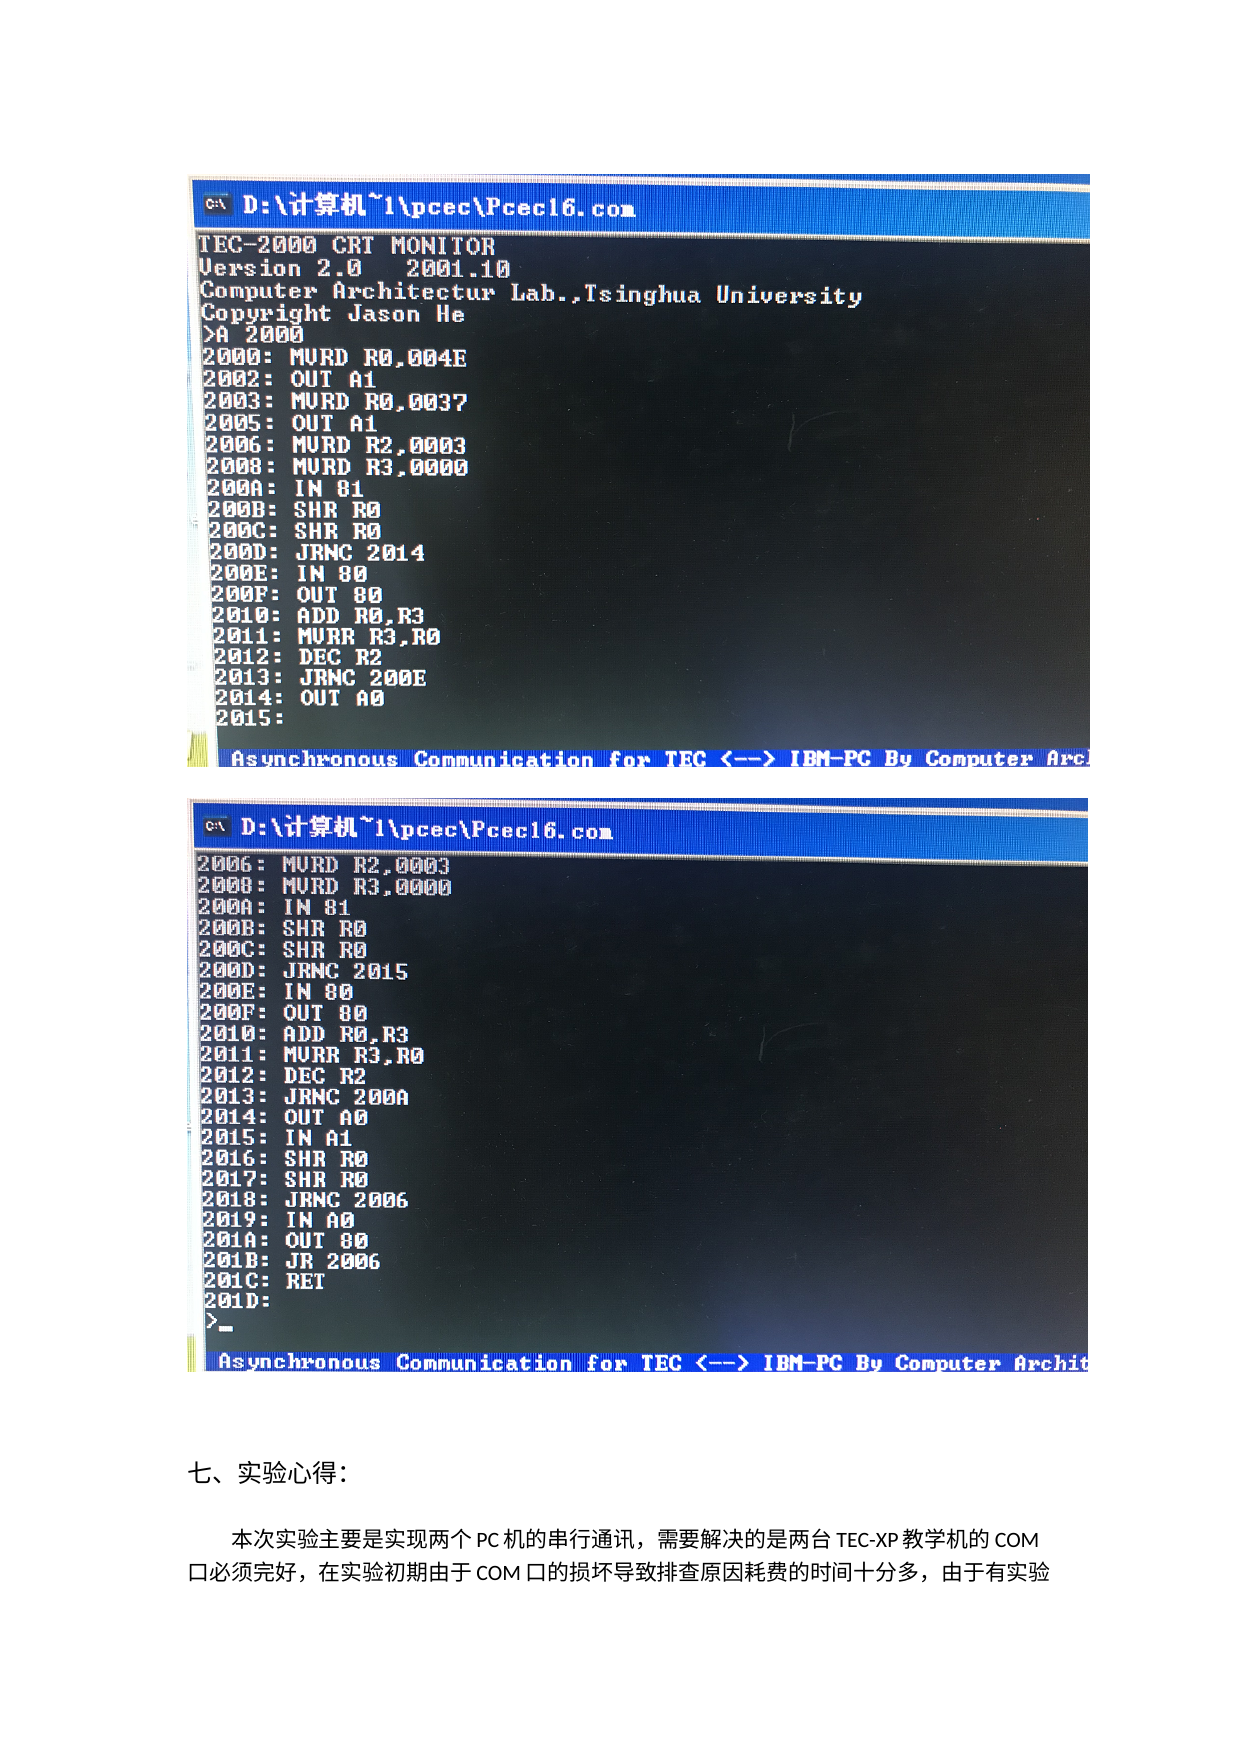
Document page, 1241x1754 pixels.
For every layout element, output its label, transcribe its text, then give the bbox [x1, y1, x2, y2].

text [187, 1522, 1053, 1587]
picture [187, 174, 1090, 767]
picture [187, 798, 1088, 1372]
text 七、实验心得： [187, 1439, 1053, 1504]
